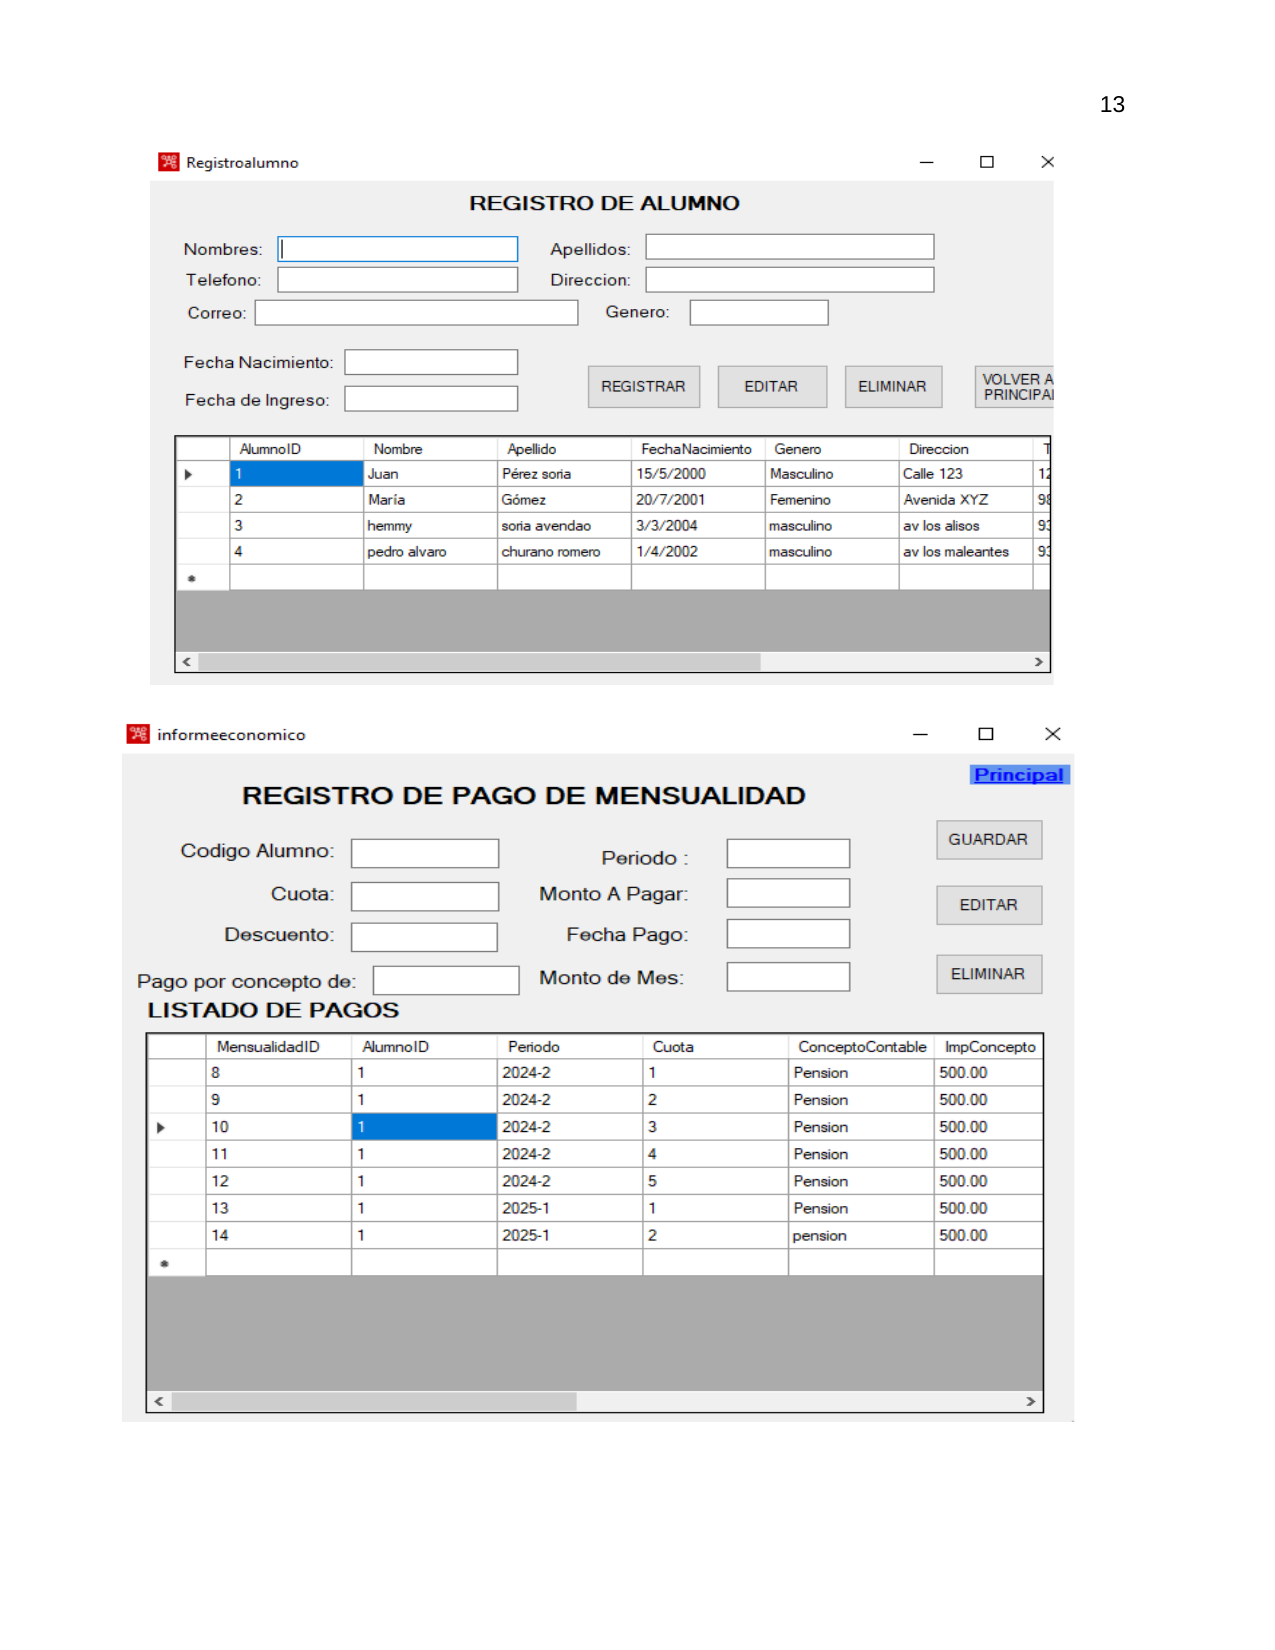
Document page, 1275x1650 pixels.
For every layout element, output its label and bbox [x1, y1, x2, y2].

picture [150, 150, 1054, 685]
picture [121, 718, 1075, 1422]
